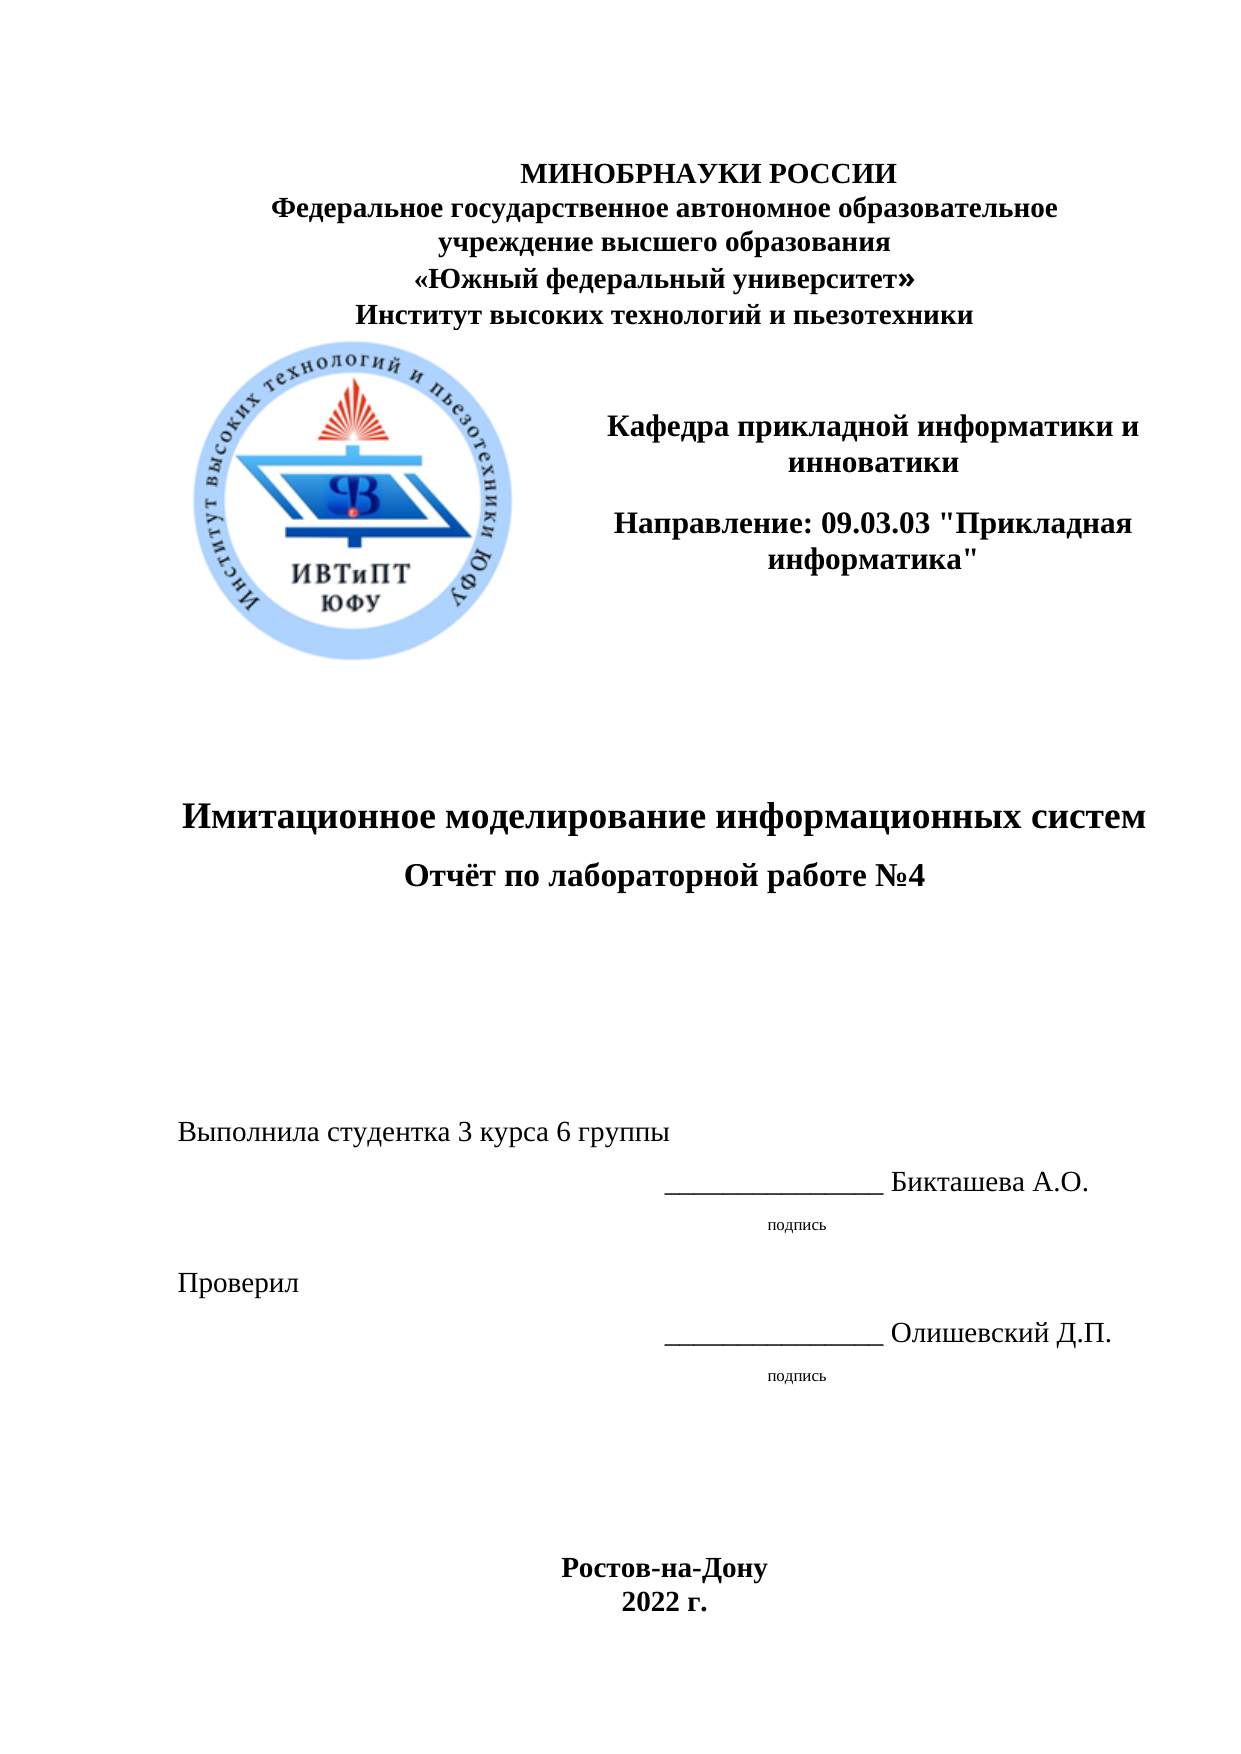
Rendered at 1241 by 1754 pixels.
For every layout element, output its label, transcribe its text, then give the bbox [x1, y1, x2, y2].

text Имитационное моделирование информационных систем Отчёт по лабораторной работе №4 [177, 793, 1152, 894]
text Выполнила студентка 3 курса 6 группы [177, 1114, 1152, 1148]
text Проверил [177, 1265, 1152, 1299]
text _______________ Бикташева А.О. [177, 1164, 1152, 1198]
text Институт высоких технологий и пьезотехники [177, 297, 1152, 331]
text подпись [280, 1215, 1152, 1248]
text МИНОБРНАУКИ РОССИИ [177, 157, 1240, 190]
text подпись [280, 1366, 1152, 1399]
picture [182, 330, 524, 672]
text 2022 г. [177, 1584, 1152, 1617]
text Федеральное государственное автономное образовательное учреждение высшего образования «Южный федеральный университет» [177, 190, 1152, 297]
text Ростов-на-Дону [177, 1550, 1152, 1584]
text _______________ Олишевский Д.П. [177, 1316, 1152, 1349]
